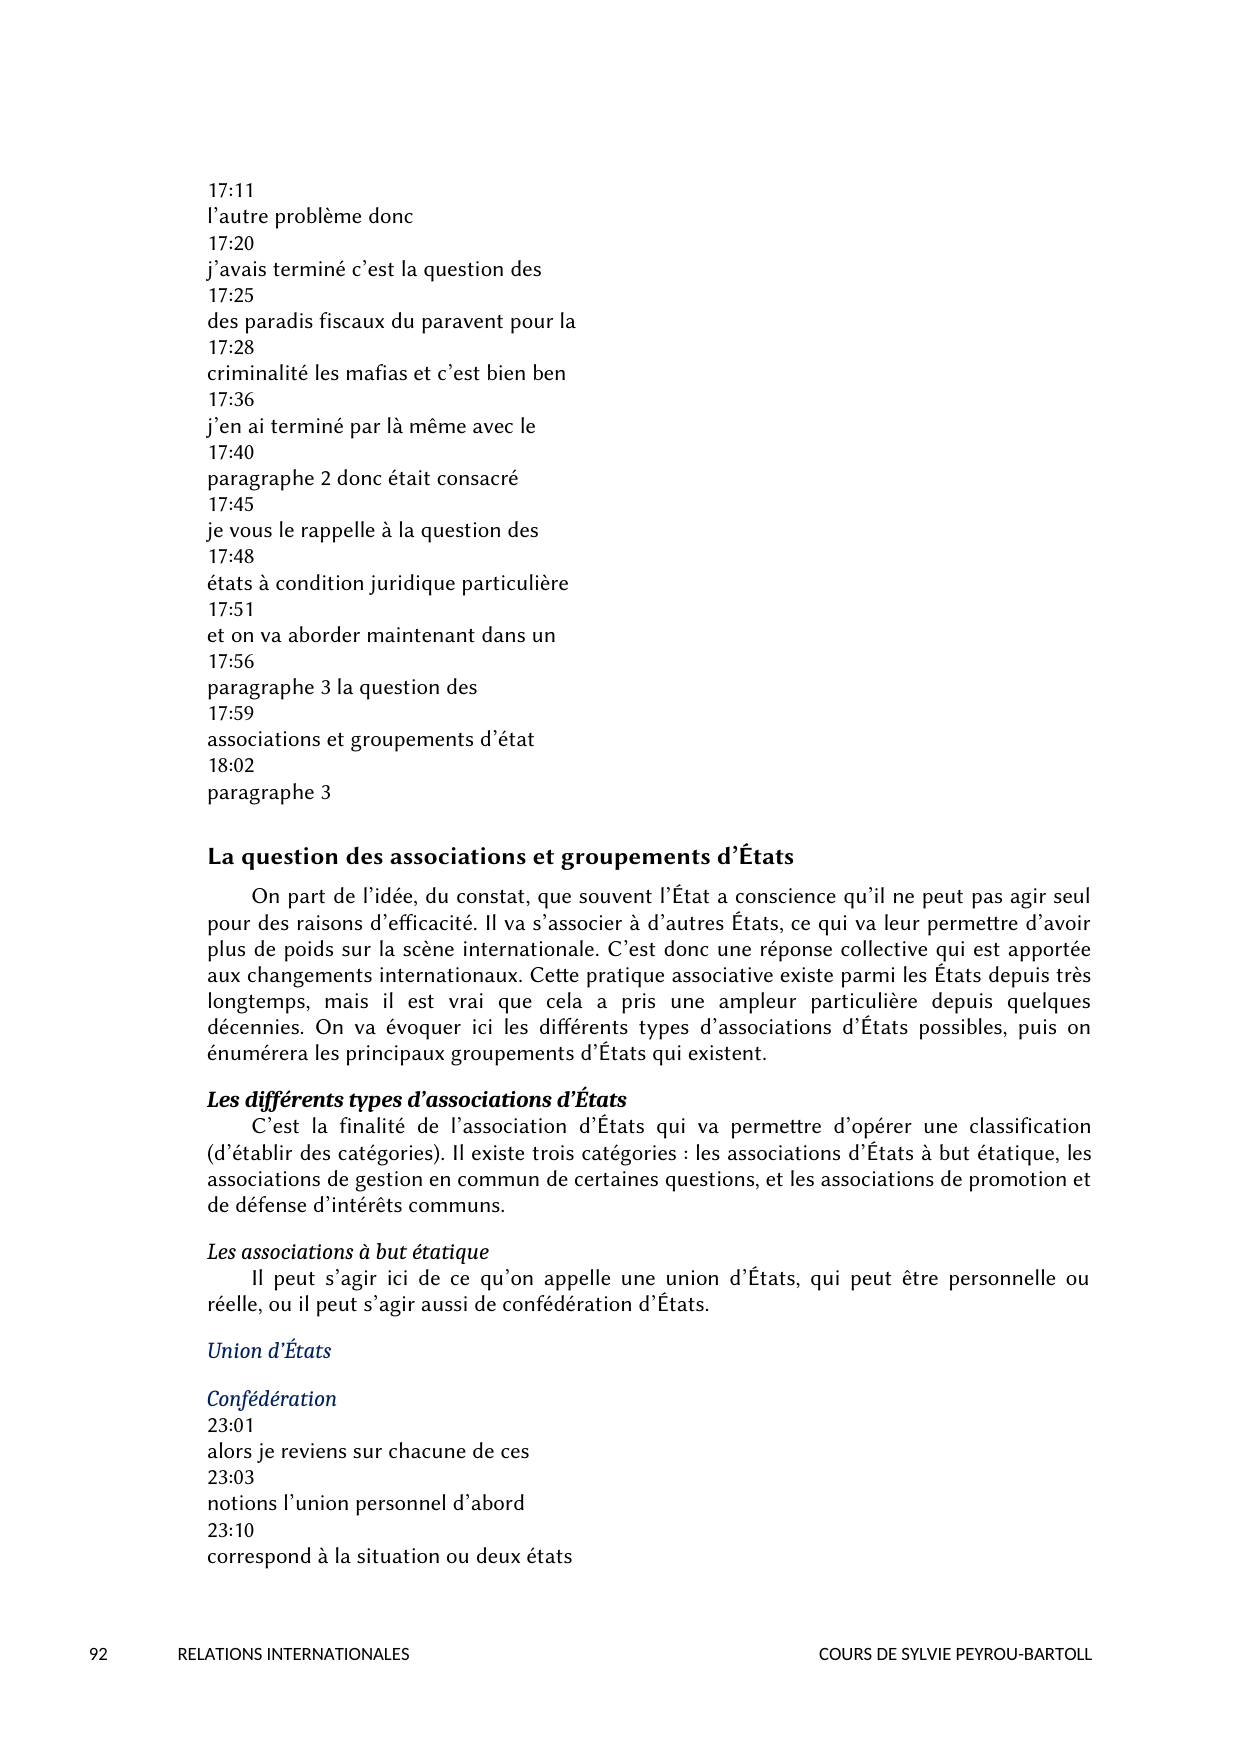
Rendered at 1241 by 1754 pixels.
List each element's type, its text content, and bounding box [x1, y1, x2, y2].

text l’autre problème donc [207, 203, 1092, 229]
text j’avais terminé c’est la question des [207, 256, 1092, 282]
text 23:01 [207, 1412, 1092, 1438]
text 17:36 [207, 386, 1092, 412]
text On part de l’idée, du constat, que souvent l’État a conscience qu’il ne peut pas agir seul pour des raisons d’efficacité. Il va s’associer à d’autres États, ce qui va leur permettre d’avoir plus de poids sur la scène internationale. C’est donc une réponse collective qui est apportée aux changements internationaux. Cette pratique associative existe parmi les États depuis très longtemps, mais il est vrai que cela a pris une ampleur particulière depuis quelques décennies. On va évoquer ici les différents types d’associations d’États possibles, puis on énumérera les principaux groupements d’États qui existent. [207, 883, 1092, 1066]
subtitle Les associations à but étatique [207, 1239, 1092, 1265]
text 17:28 [207, 334, 1092, 360]
text 17:48 [207, 543, 1092, 569]
text 17:20 [207, 229, 1092, 256]
text 17:45 [207, 491, 1092, 517]
text et on va aborder maintenant dans un [207, 622, 1092, 648]
text 23:03 [207, 1464, 1092, 1490]
subtitle Confédération [207, 1386, 1092, 1412]
text alors je reviens sur chacune de ces [207, 1438, 1092, 1464]
text états à condition juridique particulière [207, 569, 1092, 596]
text 17:59 [207, 700, 1092, 726]
text associations et groupements d’état [207, 726, 1092, 752]
text 17:11 [207, 177, 1092, 203]
text 18:02 [207, 752, 1092, 778]
text des paradis fiscaux du paravent pour la [207, 308, 1092, 334]
text 17:51 [207, 596, 1092, 622]
text j’en ai terminé par là même avec le [207, 412, 1092, 439]
text 17:40 [207, 439, 1092, 465]
text paragraphe 3 [207, 778, 1092, 805]
text criminalité les mafias et c’est bien ben [207, 360, 1092, 386]
text 17:56 [207, 648, 1092, 674]
text paragraphe 2 donc était consacré [207, 465, 1092, 491]
subtitle La question des associations et groupements d’États [207, 842, 1092, 871]
subtitle Union d’États [207, 1338, 1092, 1365]
text C’est la finalité de l’association d’États qui va permettre d’opérer une classification (d’établir des catégories). Il existe trois catégories : les associations d’États à but étatique, les associations de gestion en commun de certaines questions, et les associations de promotion et de défense d’intérêts communs. [207, 1113, 1092, 1218]
text 23:10 [207, 1516, 1092, 1543]
text 17:25 [207, 282, 1092, 308]
text Il peut s’agir ici de ce qu’on appelle une union d’États, qui peut être personnelle ou réelle, ou il peut s’agir aussi de confédération d’États. [207, 1265, 1092, 1317]
text correspond à la situation ou deux états [207, 1543, 1092, 1569]
subtitle Les différents types d’associations d’États [207, 1087, 1092, 1113]
text paragraphe 3 la question des [207, 674, 1092, 700]
text notions l’union personnel d’abord [207, 1490, 1092, 1516]
text je vous le rappelle à la question des [207, 517, 1092, 543]
